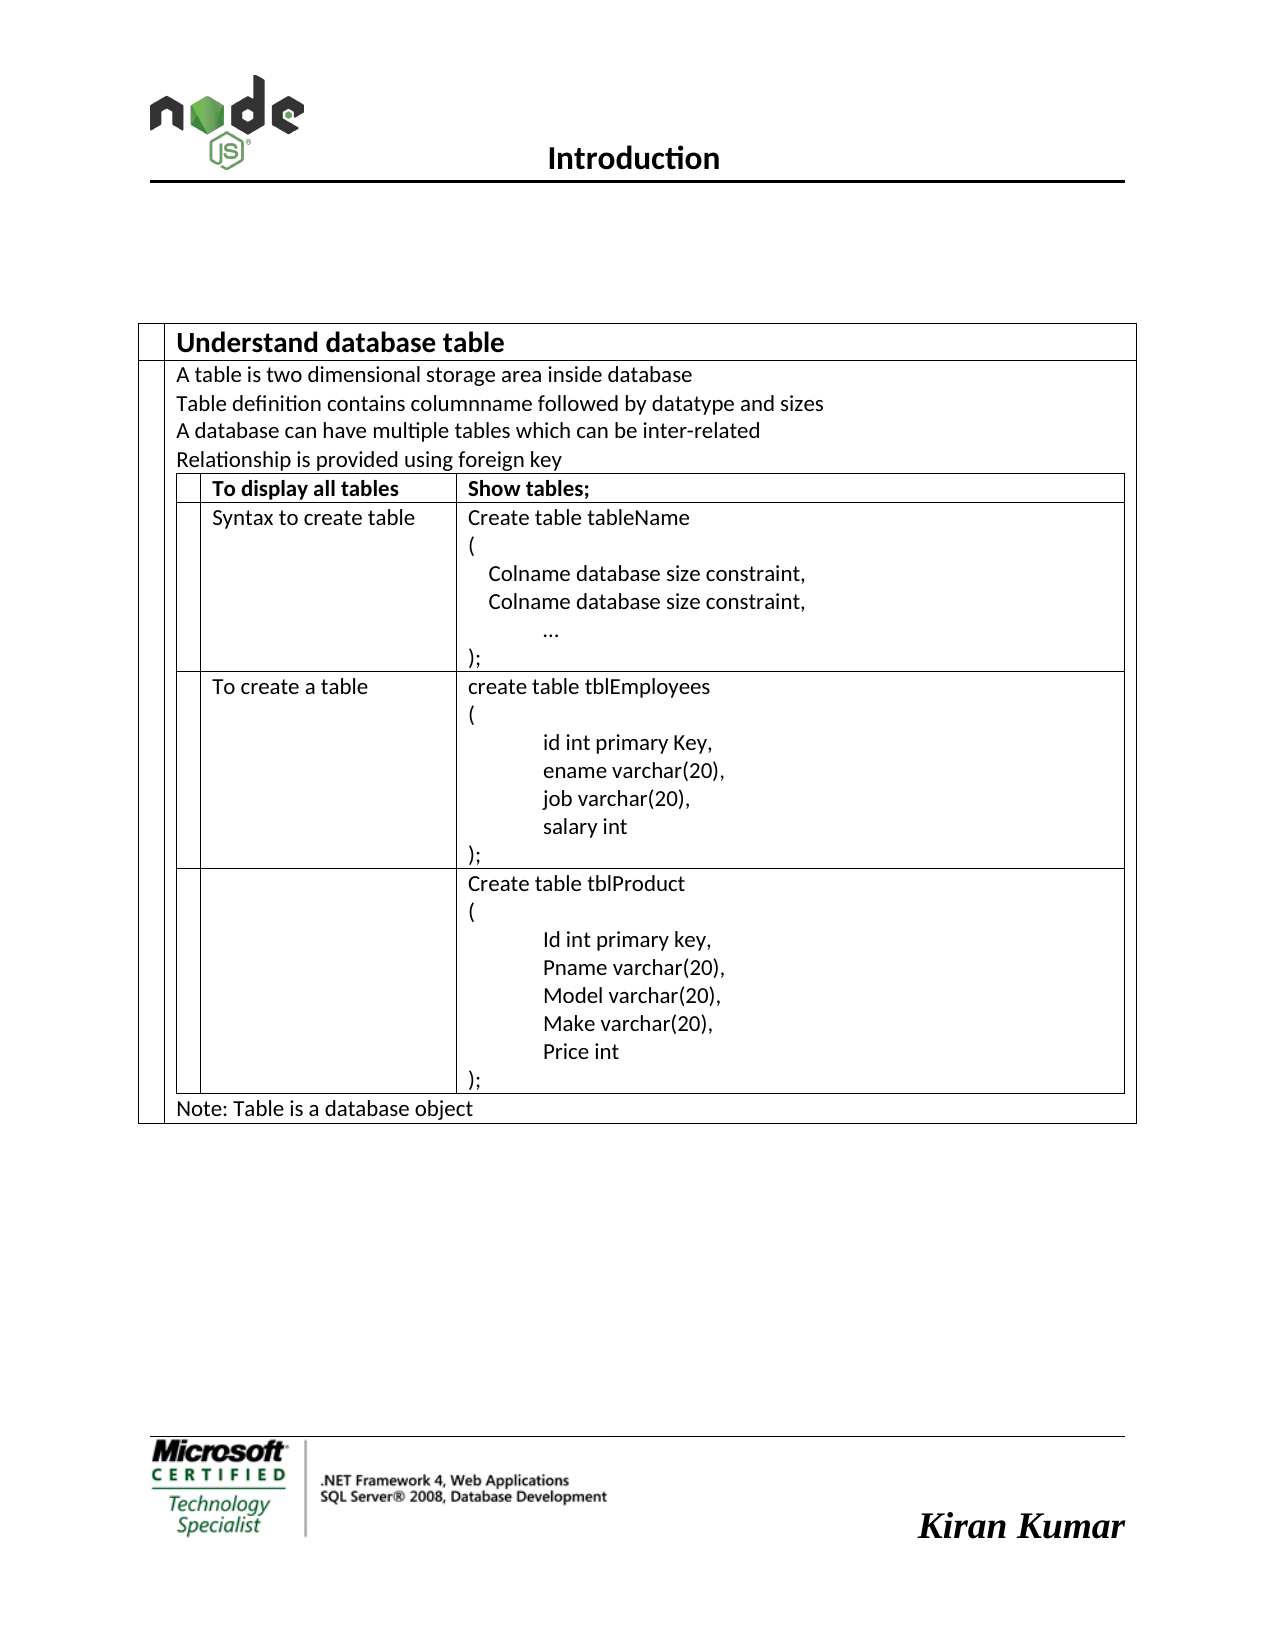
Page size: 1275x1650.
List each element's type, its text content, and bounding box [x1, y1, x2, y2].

table_header Understand database table [165, 324, 1136, 359]
picture [150, 1437, 611, 1539]
table_cell A table is two dimensional storage area inside database Table definition contains columnname followed by datatype and sizes A database can have multiple tables which can be inter-related Relationship is provided using foreign key Note: Table is a database object [165, 361, 1136, 1122]
picture [150, 75, 304, 170]
table_header [139, 324, 164, 359]
table_cell [139, 361, 164, 1122]
